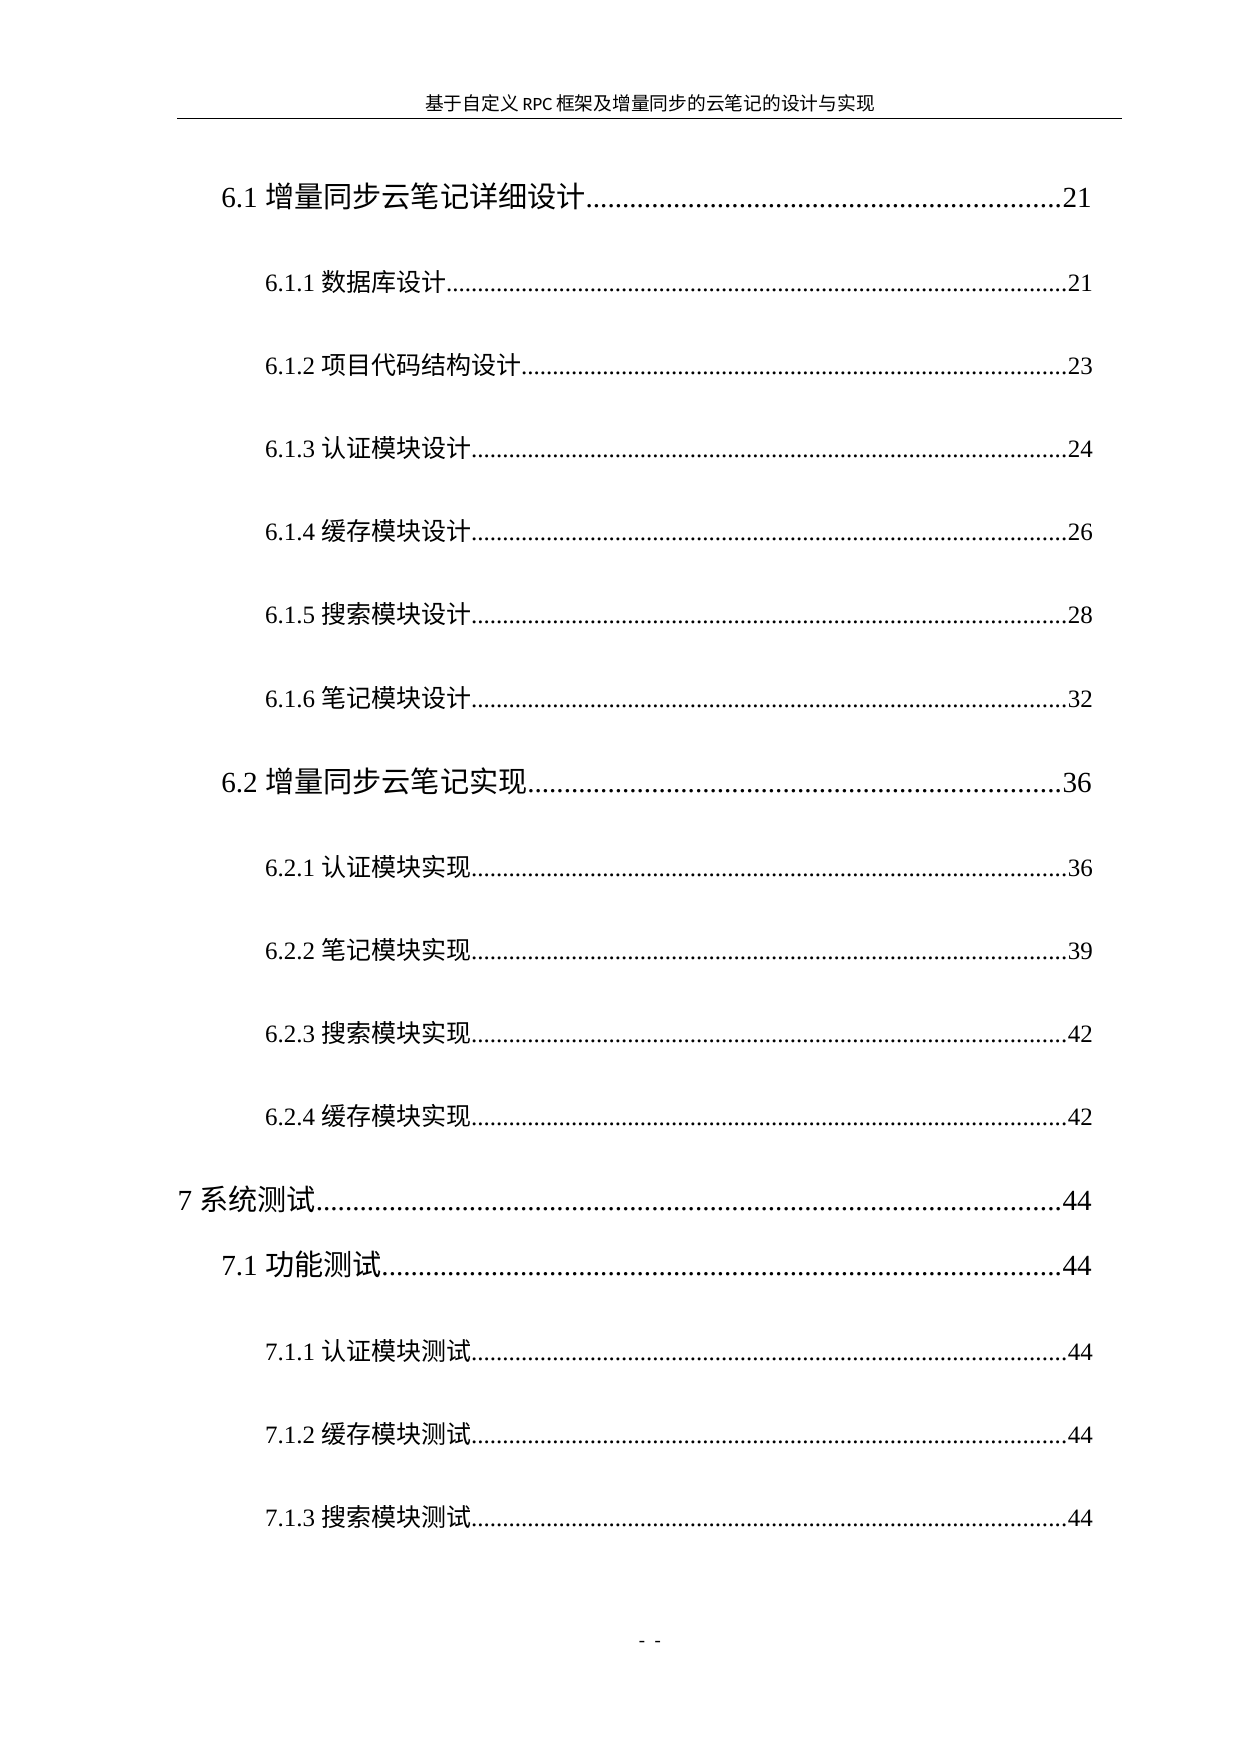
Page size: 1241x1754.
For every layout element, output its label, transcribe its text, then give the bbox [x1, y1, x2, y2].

text 6.2.2 笔记模块实现 39 [265, 916, 1122, 981]
text 7.1 功能测试 44 [177, 1231, 1122, 1296]
text 6.1.2 项目代码结构设计 23 [265, 331, 1122, 396]
text 6.1.3 认证模块设计 24 [265, 414, 1122, 479]
text 7.1.3 搜索模块测试 44 [265, 1483, 1122, 1548]
text 6.2.4 缓存模块实现 42 [265, 1082, 1122, 1147]
text 6.2.1 认证模块实现 36 [265, 833, 1122, 898]
text 6.1.5 搜索模块设计 28 [265, 581, 1122, 646]
text 7.1.2 缓存模块测试 44 [265, 1400, 1122, 1465]
text 6.1 增量同步云笔记详细设计 21 [177, 162, 1122, 227]
text 7.1.1 认证模块测试 44 [265, 1317, 1122, 1382]
text 6.1.1 数据库设计 21 [265, 248, 1122, 313]
text 6.1.4 缓存模块设计 26 [265, 497, 1122, 562]
text 7 系统测试 44 [177, 1166, 1122, 1231]
text 6.2.3 搜索模块实现 42 [265, 999, 1122, 1064]
text 6.1.6 笔记模块设计 32 [265, 664, 1122, 729]
text 6.2 增量同步云笔记实现 36 [177, 747, 1122, 812]
